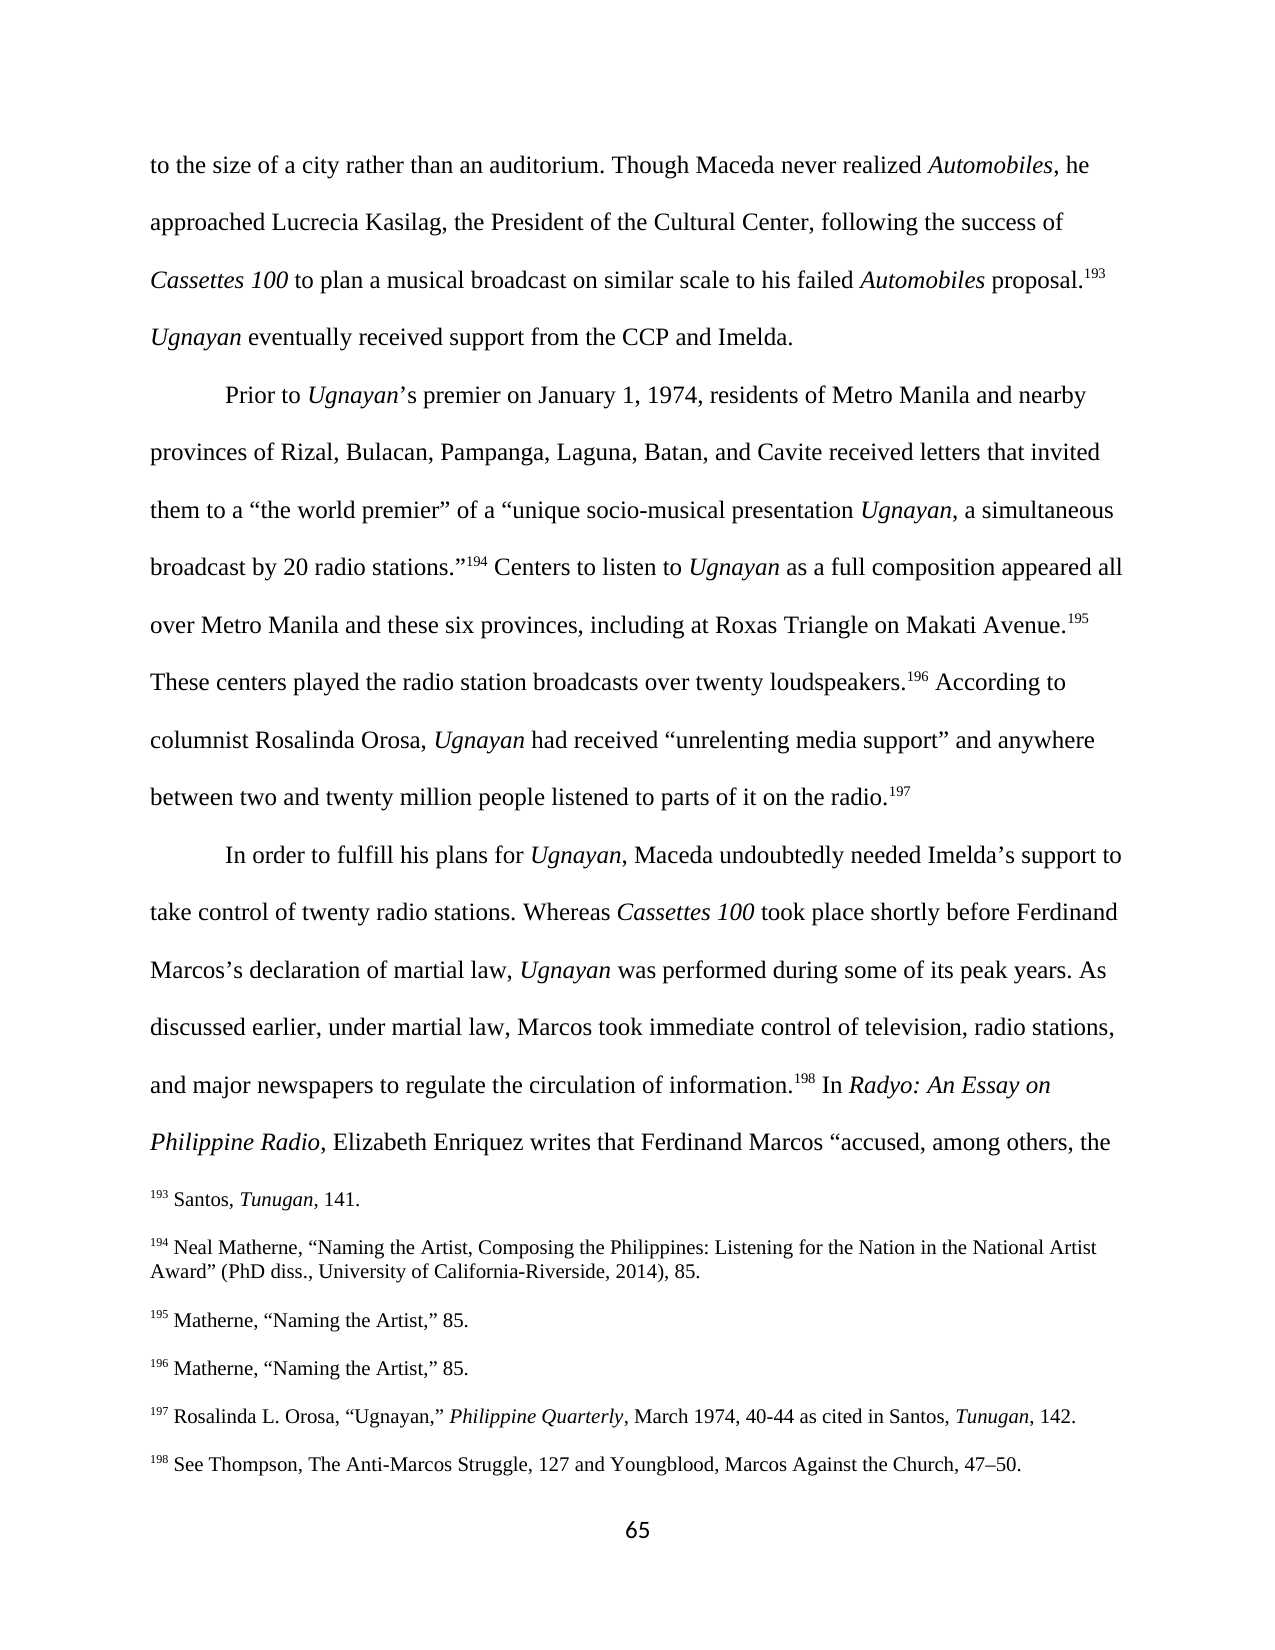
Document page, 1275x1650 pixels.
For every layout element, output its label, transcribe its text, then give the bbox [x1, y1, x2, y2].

text Prior to Ugnayan’s premier on January 1, 1974, residents of Metro Manila and nearby provinces of Rizal, Bulacan, Pampanga, Laguna, Batan, and Cavite received letters that invited them to a “the world premier” of a “unique socio-musical presentation Ugnayan, a simultaneous broadcast by 20 radio stations.” Centers to listen to Ugnayan as a full composition appeared all over Metro Manila and these six provinces, including at Roxas Triangle on Makati Avenue. These centers played the radio station broadcasts over twenty loudspeakers. According to columnist Rosalinda Orosa, Ugnayan had received “unrelenting media support” and anywhere between two and twenty million people listened to parts of it on the radio. [150, 380, 1125, 811]
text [150, 150, 1125, 351]
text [150, 840, 1125, 1156]
